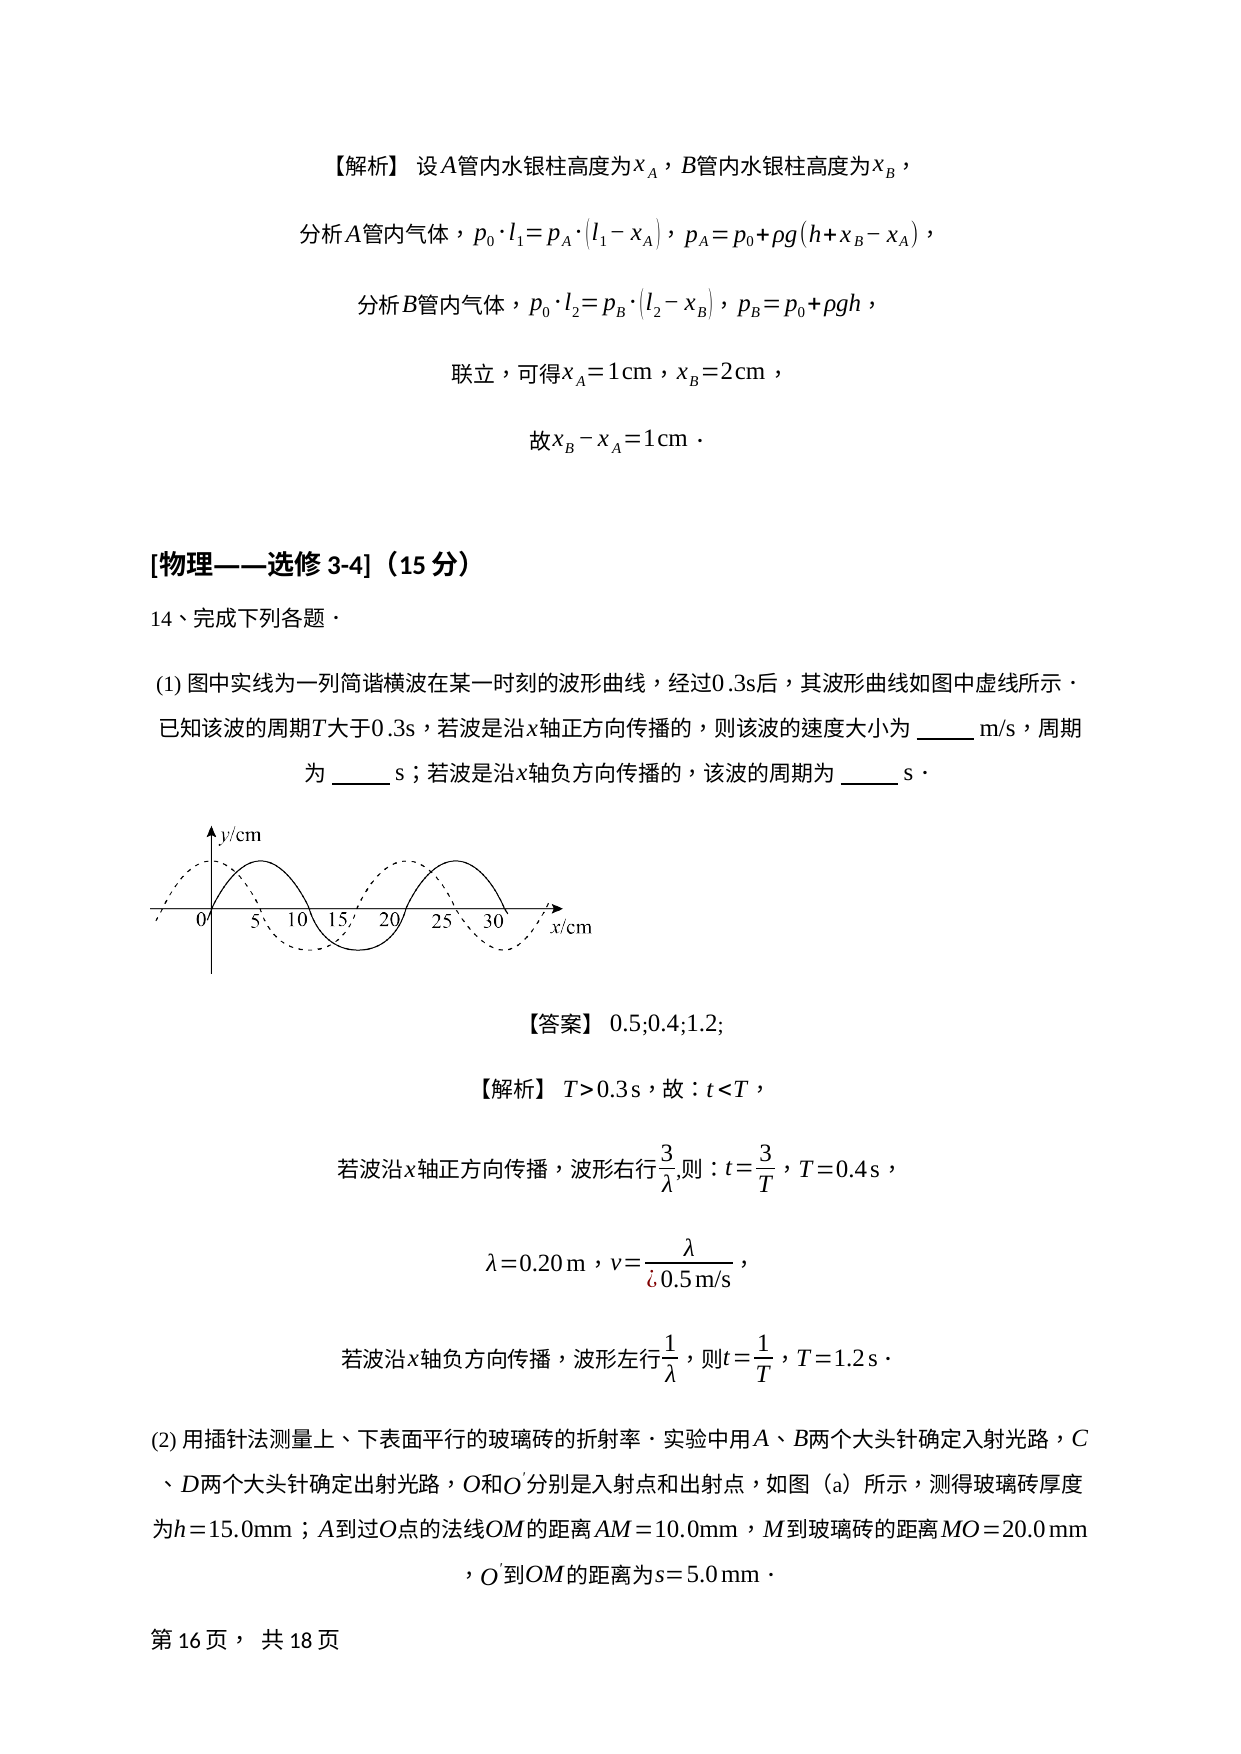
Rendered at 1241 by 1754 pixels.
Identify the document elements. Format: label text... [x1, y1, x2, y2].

text 14、完成下列各题． [150, 603, 1090, 633]
text 若波沿轴负方向传播，波形左行，则，． [150, 1329, 1090, 1388]
text [物理——选修3-4]（15分） [150, 545, 1090, 582]
text 若波沿轴正方向传播，波形右行,则：，， [150, 1140, 1090, 1199]
text 分析管内气体，，， [150, 217, 1090, 252]
text 联立，可得，， [150, 358, 1090, 389]
text (1) 图中实线为一列简谐横波在某一时刻的波形曲线，经过后，其波形曲线如图中虚线所示．已知该波的周期大于，若波是沿轴正方向传播的，则该波的速度大小为 ，周期为 ；若波是沿轴负方向传播的，该波的周期为 ． [150, 668, 1090, 787]
text 故． [150, 425, 1090, 456]
text ，， [150, 1234, 1090, 1293]
text 分析管内气体，，， [150, 287, 1090, 322]
text (2) 用插针法测量上、下表面平行的玻璃砖的折射率．实验中用、两个大头针确定入射光路，、两个大头针确定出射光路，和分别是入射点和出射点，如图（a）所示，测得玻璃砖厚度为；到过点的法线的距离，到玻璃砖的距离，到的距离为． [150, 1424, 1090, 1590]
picture [150, 823, 592, 974]
text 【答案】 ;;; [150, 1009, 1090, 1038]
text 【解析】 设管内水银柱高度为，管内水银柱高度为， [150, 150, 1090, 181]
text 【解析】 ，故：， [150, 1074, 1090, 1104]
